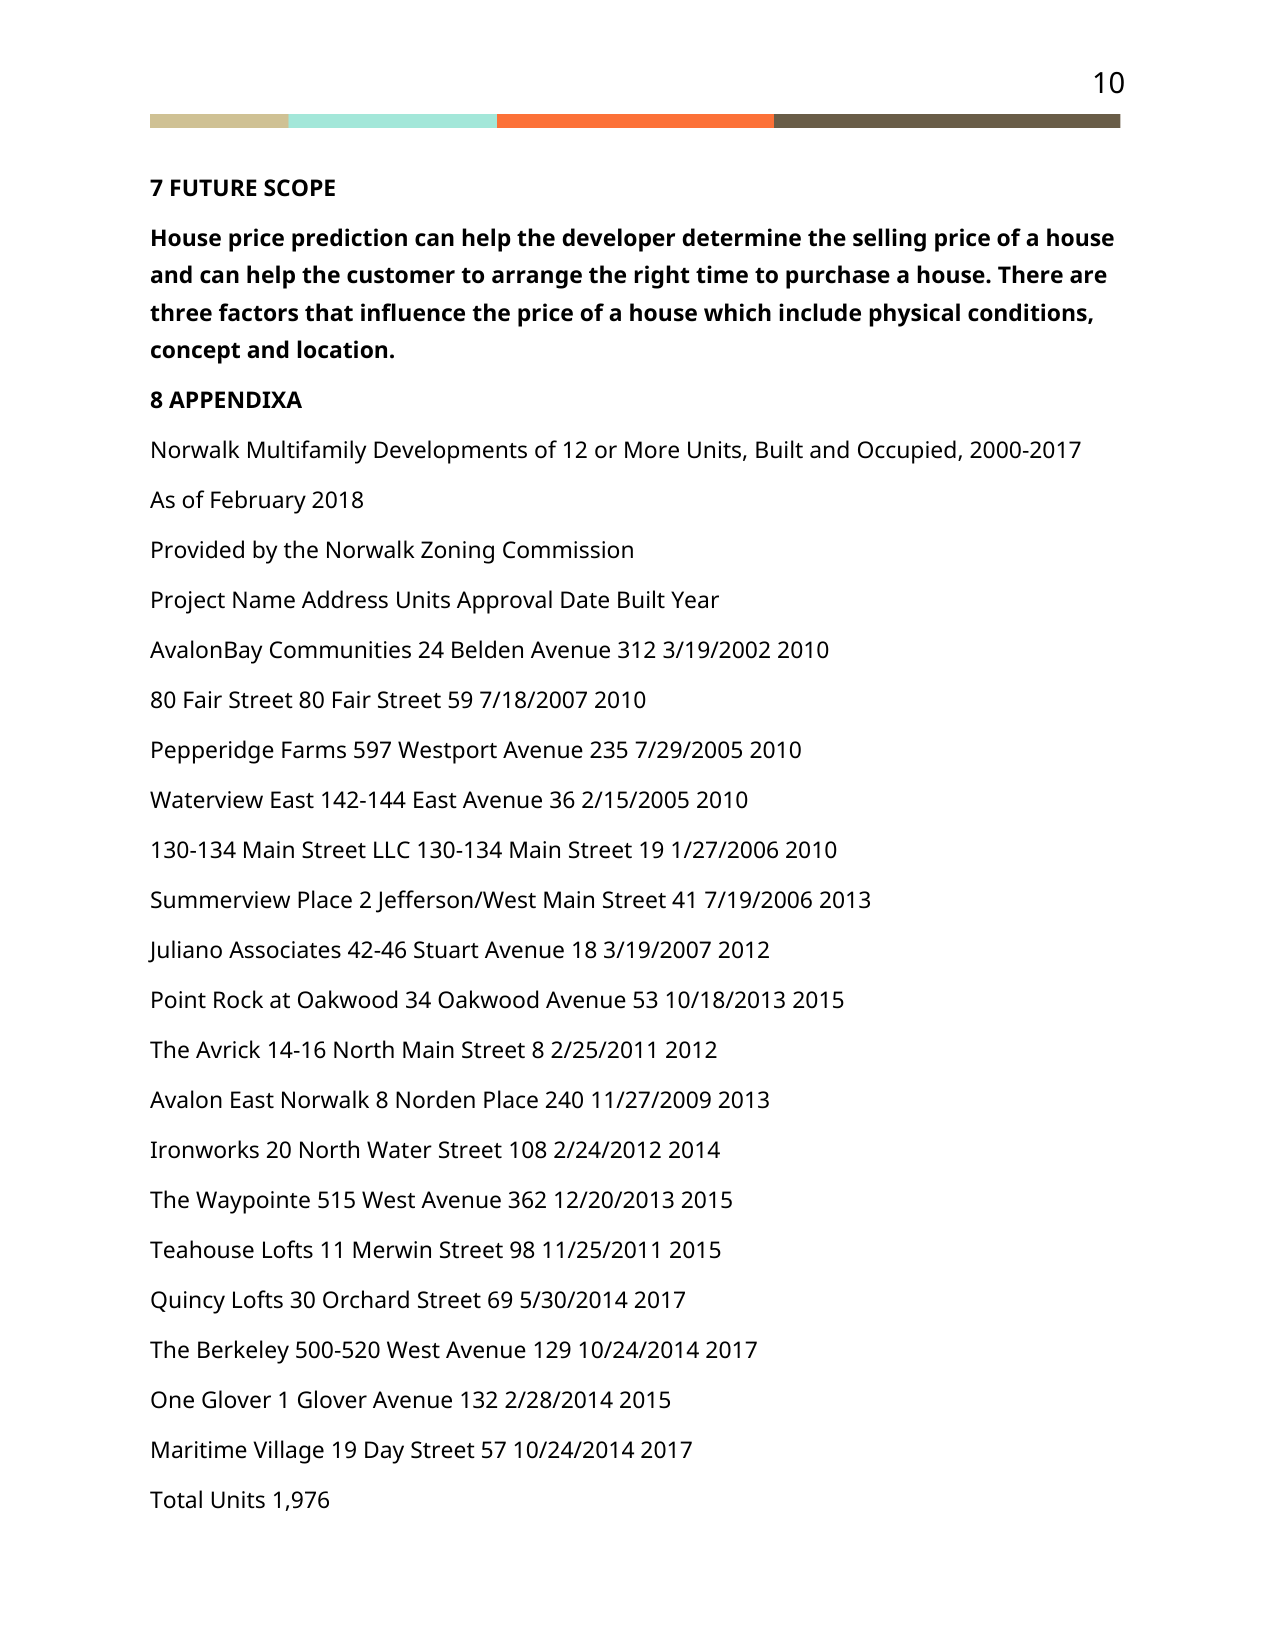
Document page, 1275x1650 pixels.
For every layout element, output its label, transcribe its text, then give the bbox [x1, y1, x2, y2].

text Norwalk Multifamily Developments of 12 or More Units, Built and Occupied, 2000-2017 [150, 434, 1125, 466]
text The Waypointe 515 West Avenue 362 12/20/2013 2015 [150, 1184, 1125, 1216]
text 7 FUTURE SCOPE [150, 172, 1125, 203]
text Teahouse Lofts 11 Merwin Street 98 11/25/2011 2015 [150, 1234, 1125, 1266]
text One Glover 1 Glover Avenue 132 2/28/2014 2015 [150, 1384, 1125, 1416]
text Summerview Place 2 Jefferson/West Main Street 41 7/19/2006 2013 [150, 884, 1125, 916]
text Juliano Associates 42-46 Stuart Avenue 18 3/19/2007 2012 [150, 934, 1125, 966]
text 8 APPENDIXA [150, 384, 1125, 416]
text AvalonBay Communities 24 Belden Avenue 312 3/19/2002 2010 [150, 634, 1125, 666]
text The Berkeley 500-520 West Avenue 129 10/24/2014 2017 [150, 1334, 1125, 1366]
text Point Rock at Oakwood 34 Oakwood Avenue 53 10/18/2013 2015 [150, 984, 1125, 1016]
text Provided by the Norwalk Zoning Commission [150, 534, 1125, 566]
text Pepperidge Farms 597 Westport Avenue 235 7/29/2005 2010 [150, 734, 1125, 766]
text Project Name Address Units Approval Date Built Year [150, 584, 1125, 616]
text Maritime Village 19 Day Street 57 10/24/2014 2017 [150, 1434, 1125, 1466]
text Waterview East 142-144 East Avenue 36 2/15/2005 2010 [150, 784, 1125, 816]
text The Avrick 14-16 North Main Street 8 2/25/2011 2012 [150, 1034, 1125, 1066]
text Avalon East Norwalk 8 Norden Place 240 11/27/2009 2013 [150, 1084, 1125, 1116]
text Ironworks 20 North Water Street 108 2/24/2012 2014 [150, 1134, 1125, 1166]
picture [150, 114, 1121, 128]
text 80 Fair Street 80 Fair Street 59 7/18/2007 2010 [150, 684, 1125, 716]
text Quincy Lofts 30 Orchard Street 69 5/30/2014 2017 [150, 1284, 1125, 1316]
text House price prediction can help the developer determine the selling price of a house and can help the customer to arrange the right time to purchase a house. There are three factors that influence the price of a house which include physical conditions, concept and location. [150, 222, 1125, 366]
text Total Units 1,976 [150, 1484, 1125, 1516]
text As of February 2018 [150, 484, 1125, 516]
text 130-134 Main Street LLC 130-134 Main Street 19 1/27/2006 2010 [150, 834, 1125, 866]
